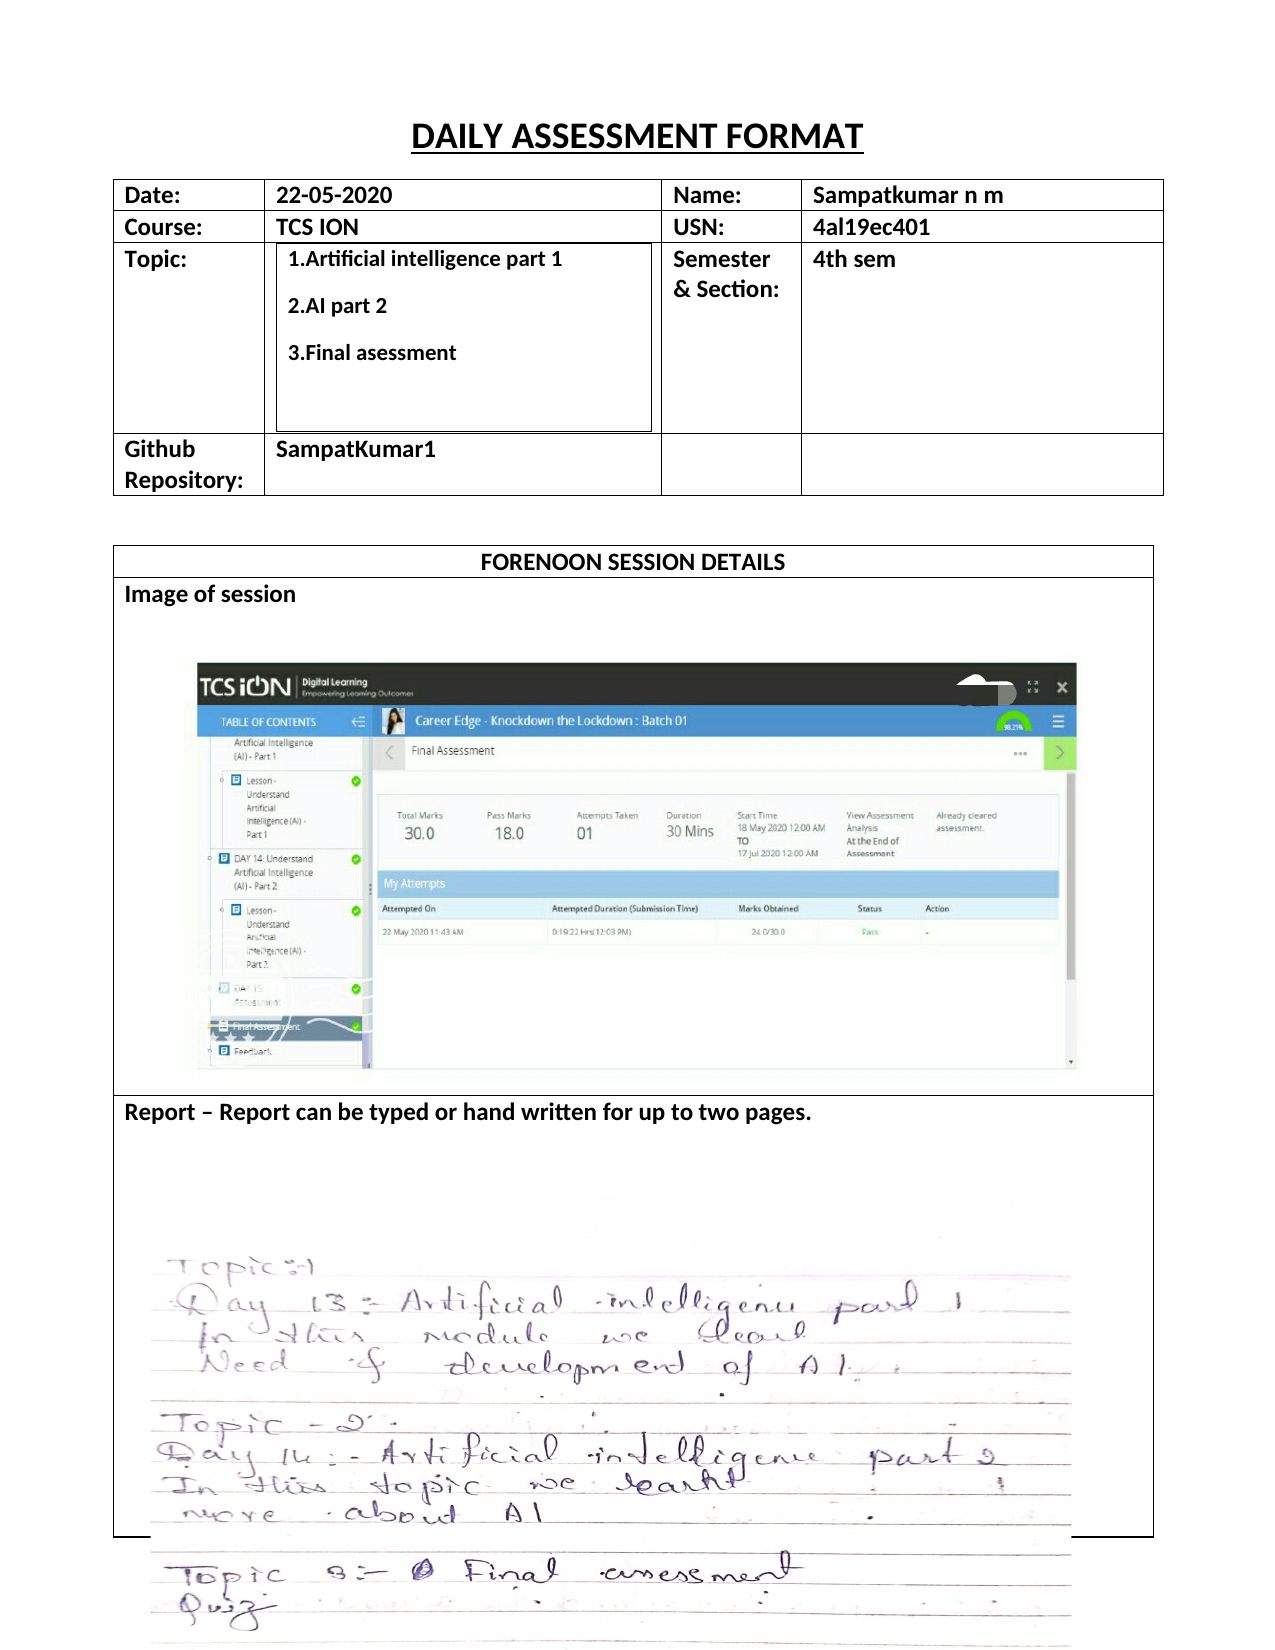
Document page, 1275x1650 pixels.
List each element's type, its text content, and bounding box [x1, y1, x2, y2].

table_header FORENOON SESSION DETAILS [114, 546, 1153, 577]
picture [150, 1198, 1072, 1650]
table_cell Course: [114, 211, 264, 242]
table_cell Topic: [114, 243, 264, 432]
table_cell Image of session [114, 578, 1153, 1095]
table_cell 4th sem [802, 243, 1163, 432]
table_cell [277, 244, 651, 431]
table_cell SampatKumar1 [265, 434, 661, 494]
table_cell [802, 434, 1163, 494]
table_cell [265, 243, 276, 432]
picture [141, 654, 1104, 1095]
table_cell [114, 1096, 1153, 1536]
table_cell USN: [662, 211, 801, 242]
table_header Name: [662, 180, 801, 210]
table_cell Semester & Section: [662, 243, 801, 432]
table_cell TCS ION [265, 211, 661, 242]
text DAILY ASSESSMENT FORMAT [112, 112, 1162, 158]
table_cell 4al19ec401 [802, 211, 1163, 242]
table_cell [652, 243, 661, 432]
table_header Date: [114, 180, 264, 210]
table_header 22-05-2020 [265, 180, 661, 210]
table_cell Github Repository: [114, 434, 264, 494]
table_header Sampatkumar n m [802, 180, 1163, 210]
table_cell [662, 434, 801, 494]
